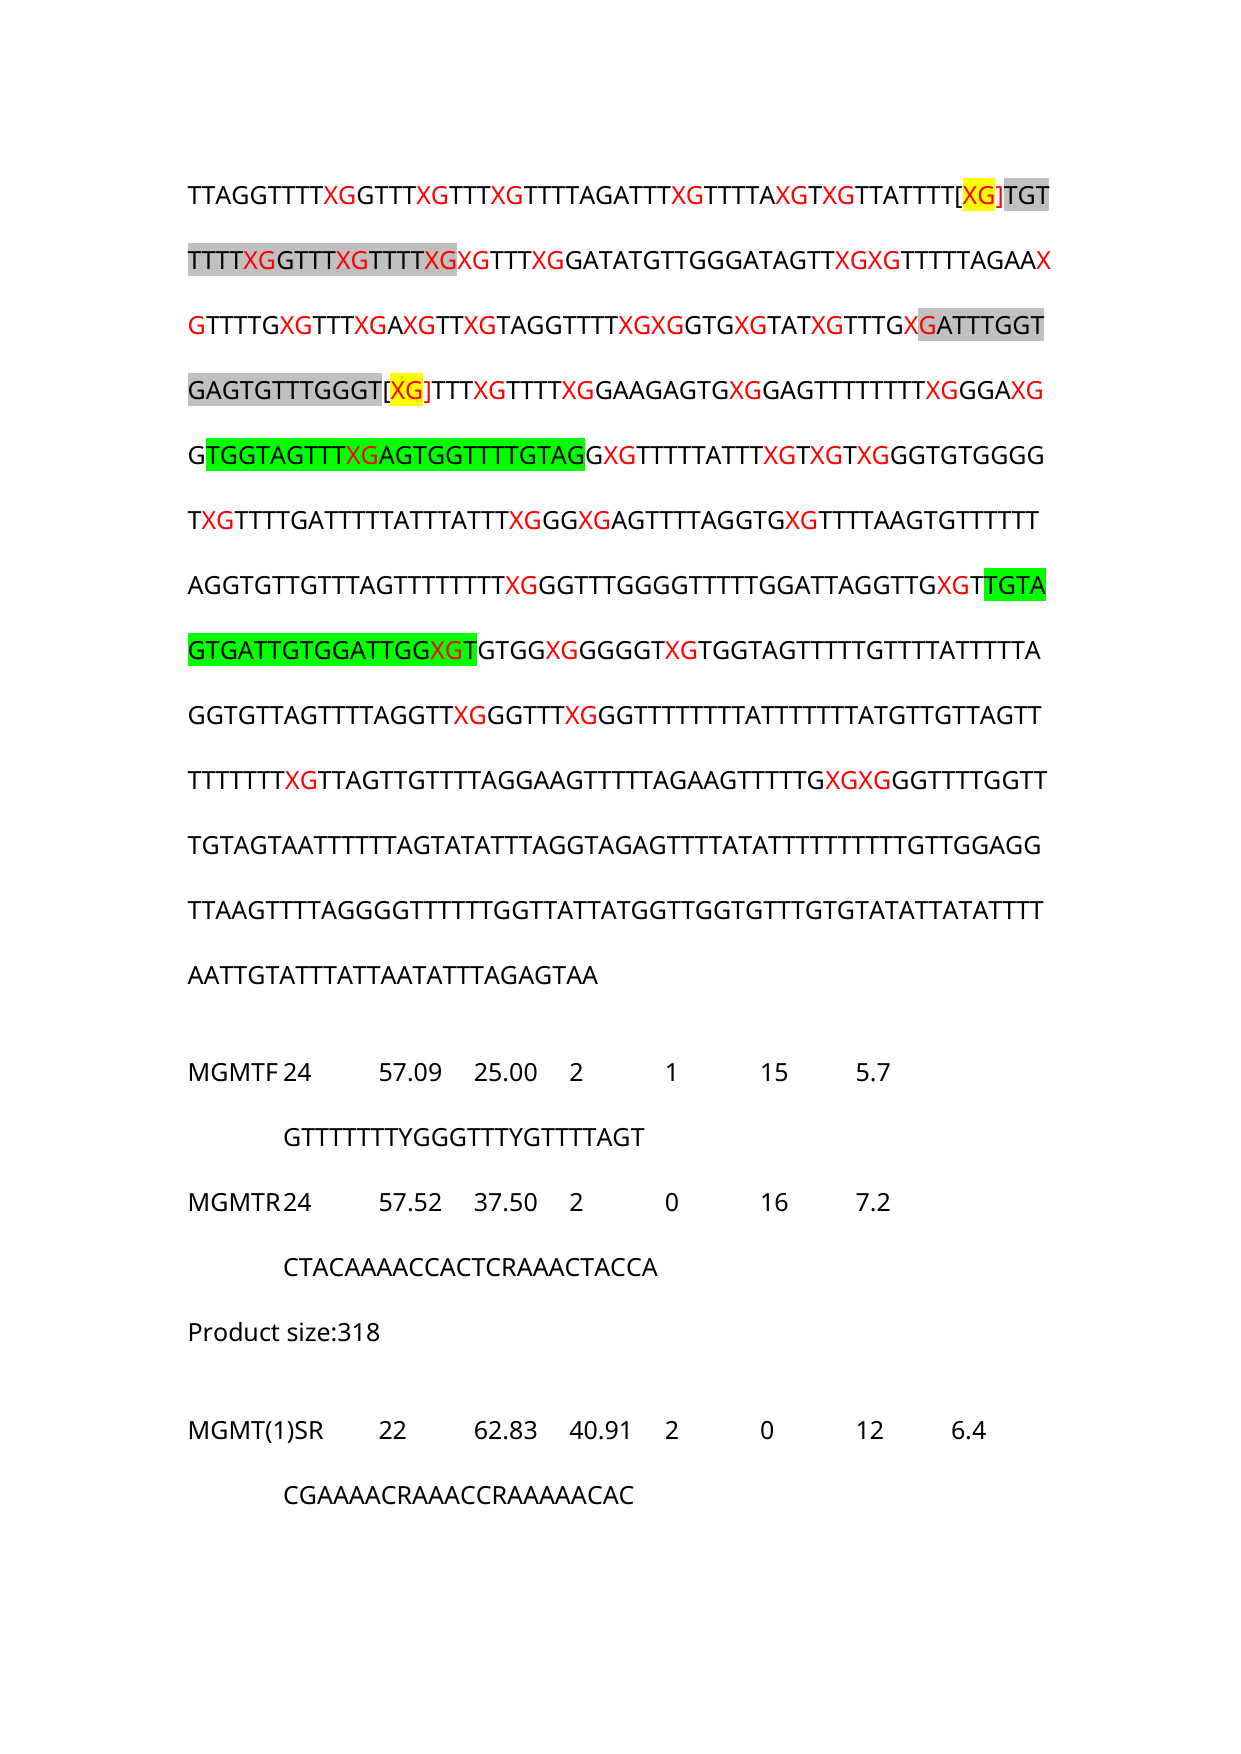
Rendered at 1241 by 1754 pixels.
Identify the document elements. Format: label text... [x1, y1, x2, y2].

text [187, 162, 1053, 1007]
text MGMTF 24 57.09 25.00 2 1 15 5.7 GTTTTTTTYGGGTTTYGTTTTAGT [187, 1039, 1053, 1169]
text MGMTR 24 57.52 37.50 2 0 16 7.2 CTACAAAACCACTCRAAACTACCA [187, 1169, 1053, 1299]
text Product size:318 [187, 1299, 1053, 1364]
text MGMT(1)SR 22 62.83 40.91 2 0 12 6.4 CGAAAACRAAACCRAAAAACAC [187, 1397, 1053, 1527]
